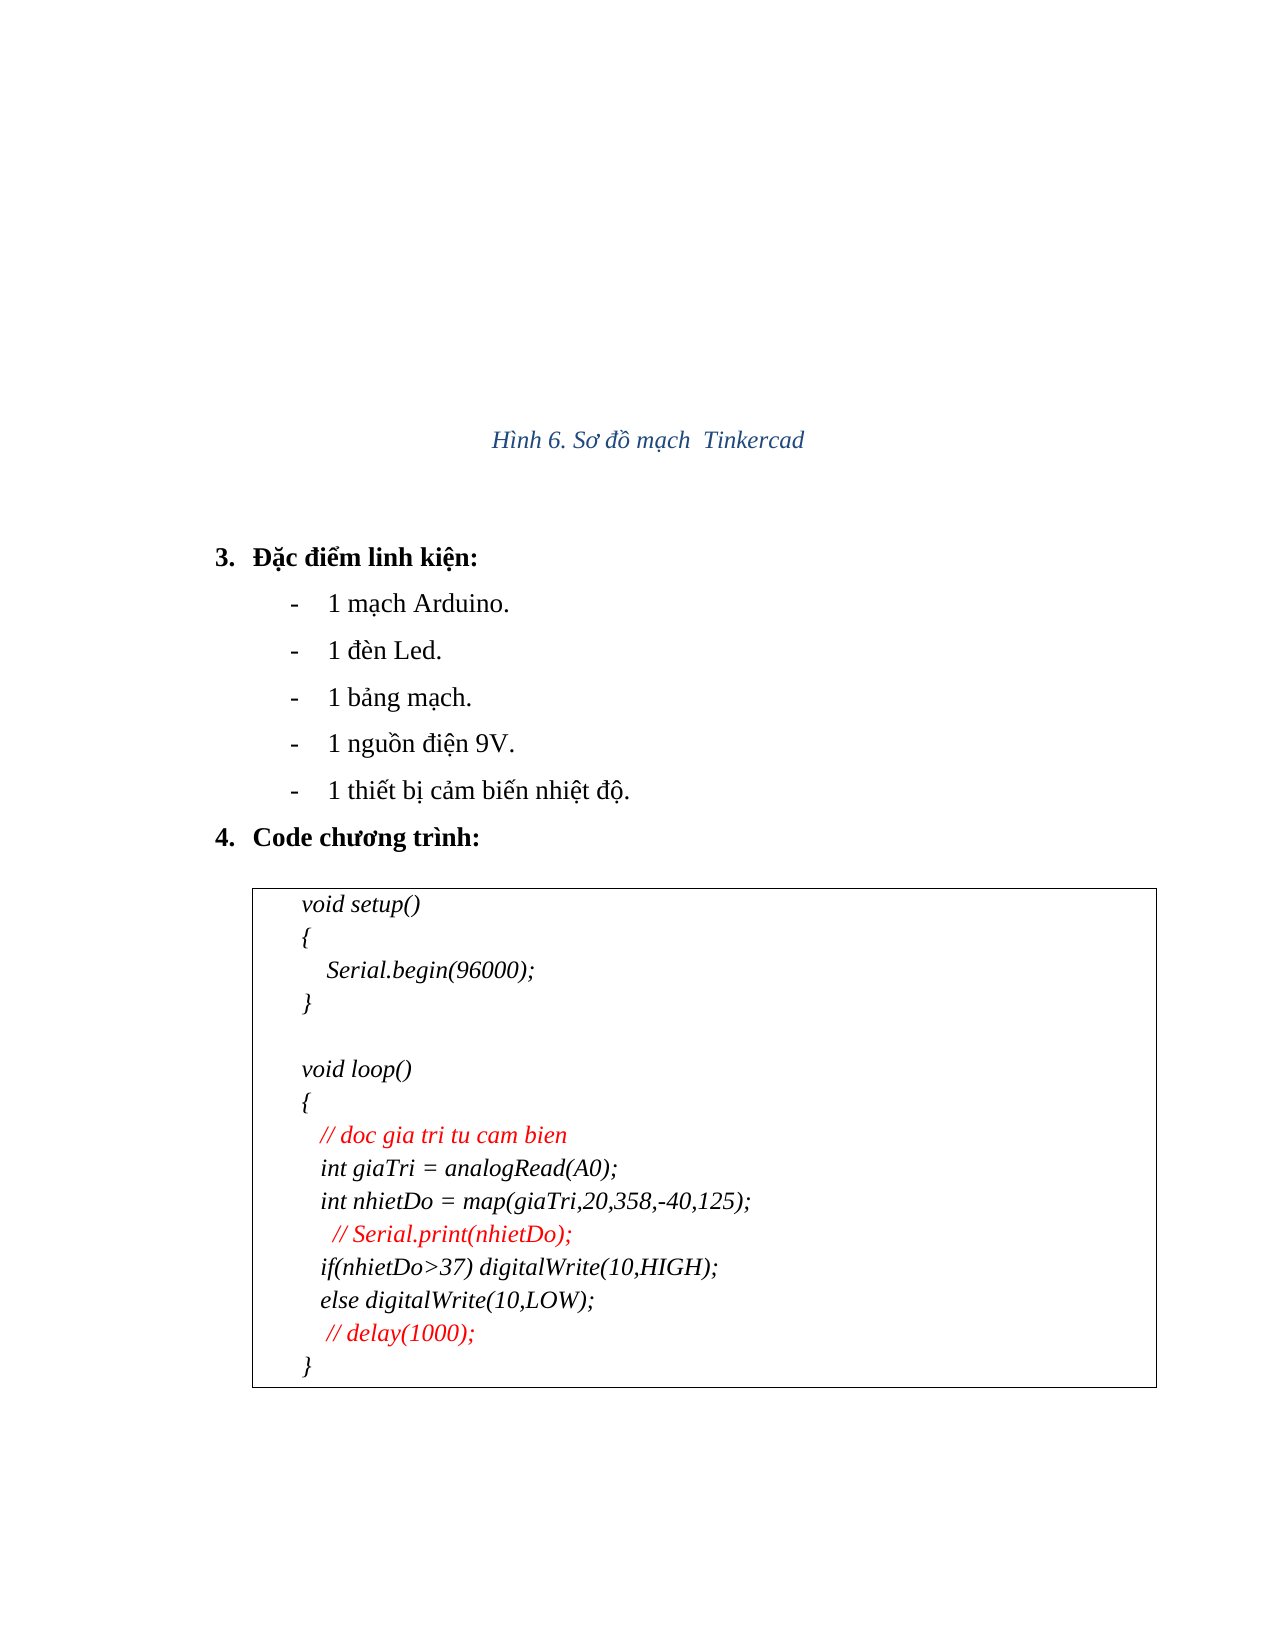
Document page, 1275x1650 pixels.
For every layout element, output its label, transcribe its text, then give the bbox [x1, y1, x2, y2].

list 1 đèn Led. [290, 634, 1157, 665]
list 1 bảng mạch. [290, 681, 1157, 712]
list 1 thiết bị cảm biến nhiệt độ. [290, 774, 1157, 805]
list Đặc điểm linh kiện: [215, 541, 1157, 572]
list Code chương trình: [215, 821, 1157, 852]
list 1 mạch Arduino. [290, 587, 1157, 618]
list 1 nguồn điện 9V. [290, 727, 1157, 758]
